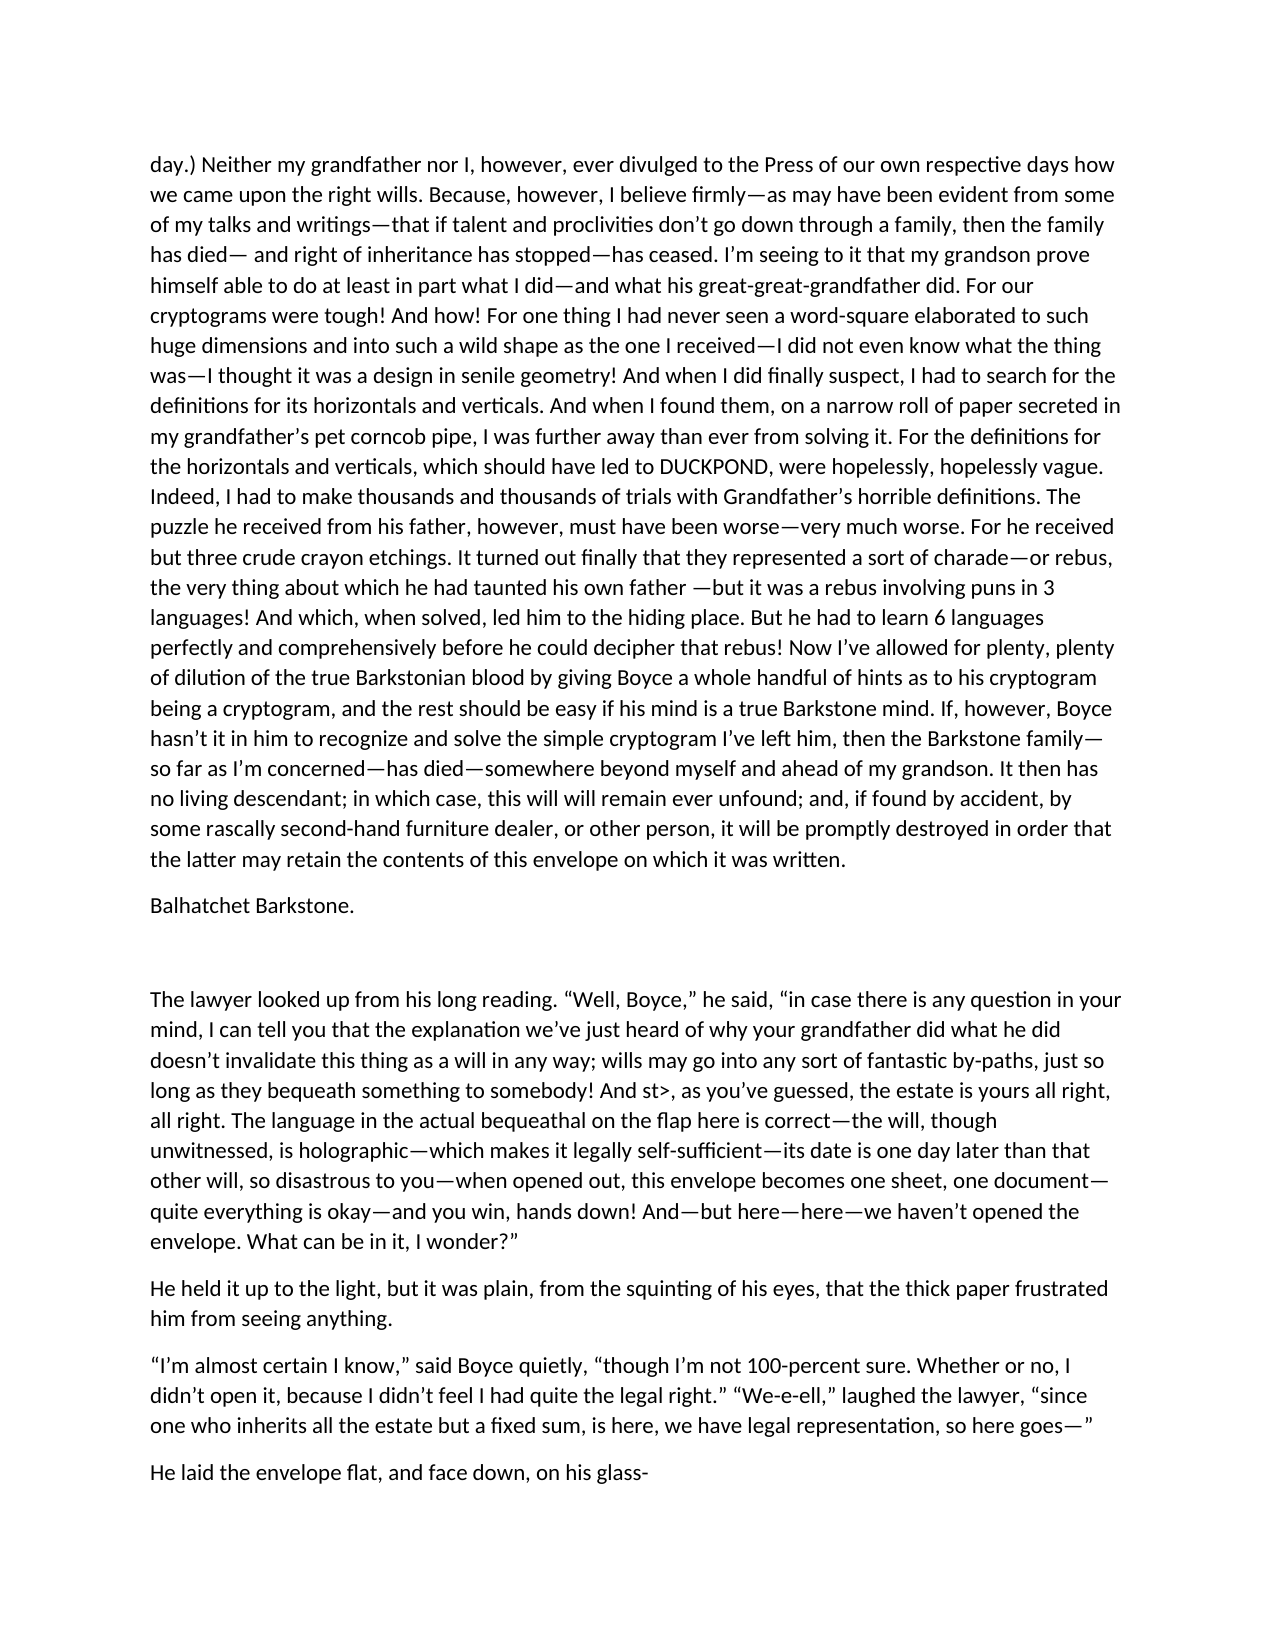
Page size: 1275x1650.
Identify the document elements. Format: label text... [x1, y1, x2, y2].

text The lawyer looked up from his long reading. “Well, Boyce,” he said, “in case there is any question in your mind, I can tell you that the explanation we’ve just heard of why your grandfather did what he did doesn’t invalidate this thing as a will in any way; wills may go into any sort of fantastic by-paths, just so long as they bequeath something to somebody! And st>, as you’ve guessed, the estate is yours all right, all right. The language in the actual bequeathal on the flap here is correct—the will, though unwitnessed, is holographic—which makes it legally self-sufficient—its date is one day later than that other will, so disastrous to you—when opened out, this envelope becomes one sheet, one document— quite everything is okay—and you win, hands down! And—but here—here—we haven’t opened the envelope. What can be in it, I wonder?” [150, 985, 1125, 1255]
text He laid the envelope flat, and face down, on his glass- [150, 1458, 1125, 1486]
text Balhatchet Barkstone. [150, 892, 1125, 920]
text He held it up to the light, but it was plain, from the squinting of his eyes, that the thick paper frustrated him from seeing anything. [150, 1274, 1125, 1332]
text “I’m almost certain I know,” said Boyce quietly, “though I’m not 100-percent sure. Whether or no, I didn’t open it, because I didn’t feel I had quite the legal right.” “We-e-ell,” laughed the lawyer, “since one who inherits all the estate but a fixed sum, is here, we have legal representation, so here goes—” [150, 1351, 1125, 1439]
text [150, 150, 1125, 873]
